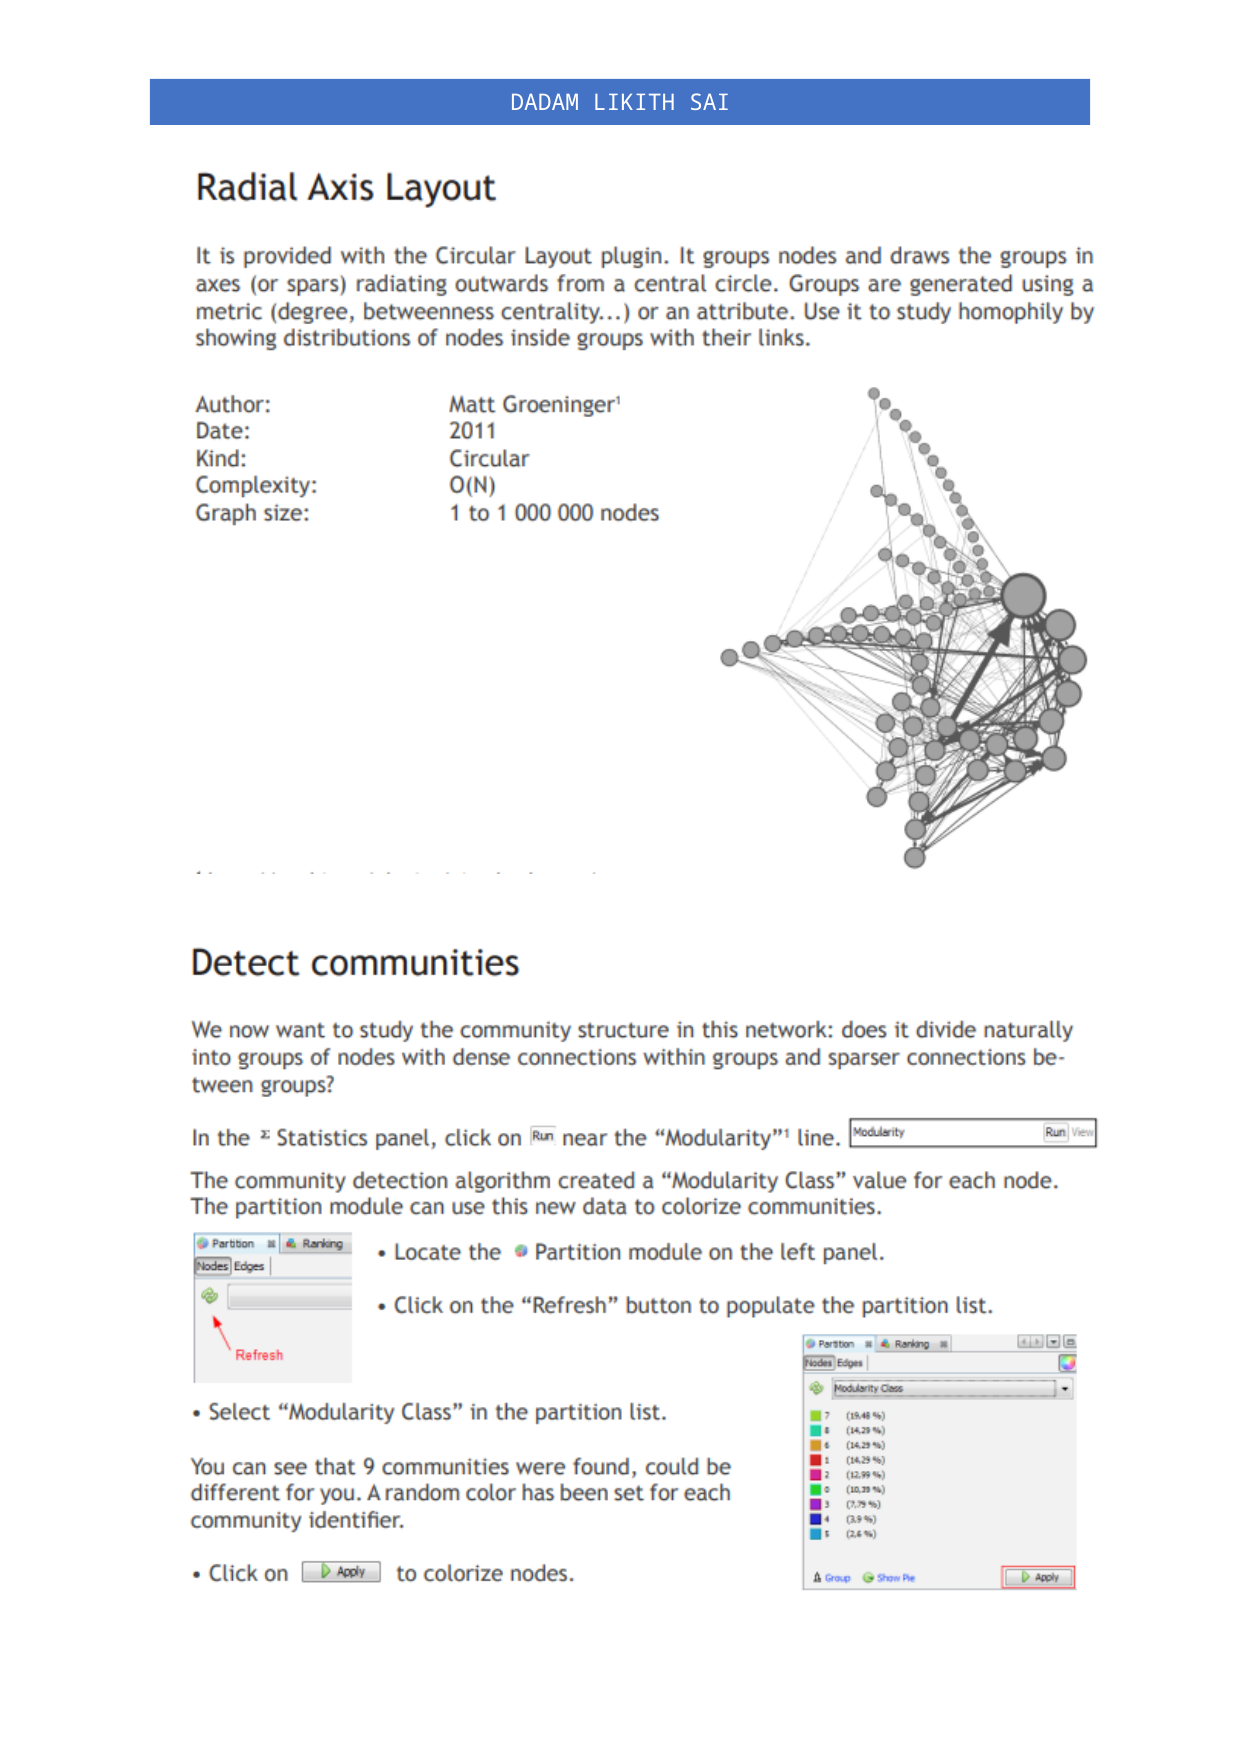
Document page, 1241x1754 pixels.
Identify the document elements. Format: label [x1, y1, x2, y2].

picture [168, 931, 1109, 1604]
picture [168, 150, 1109, 874]
